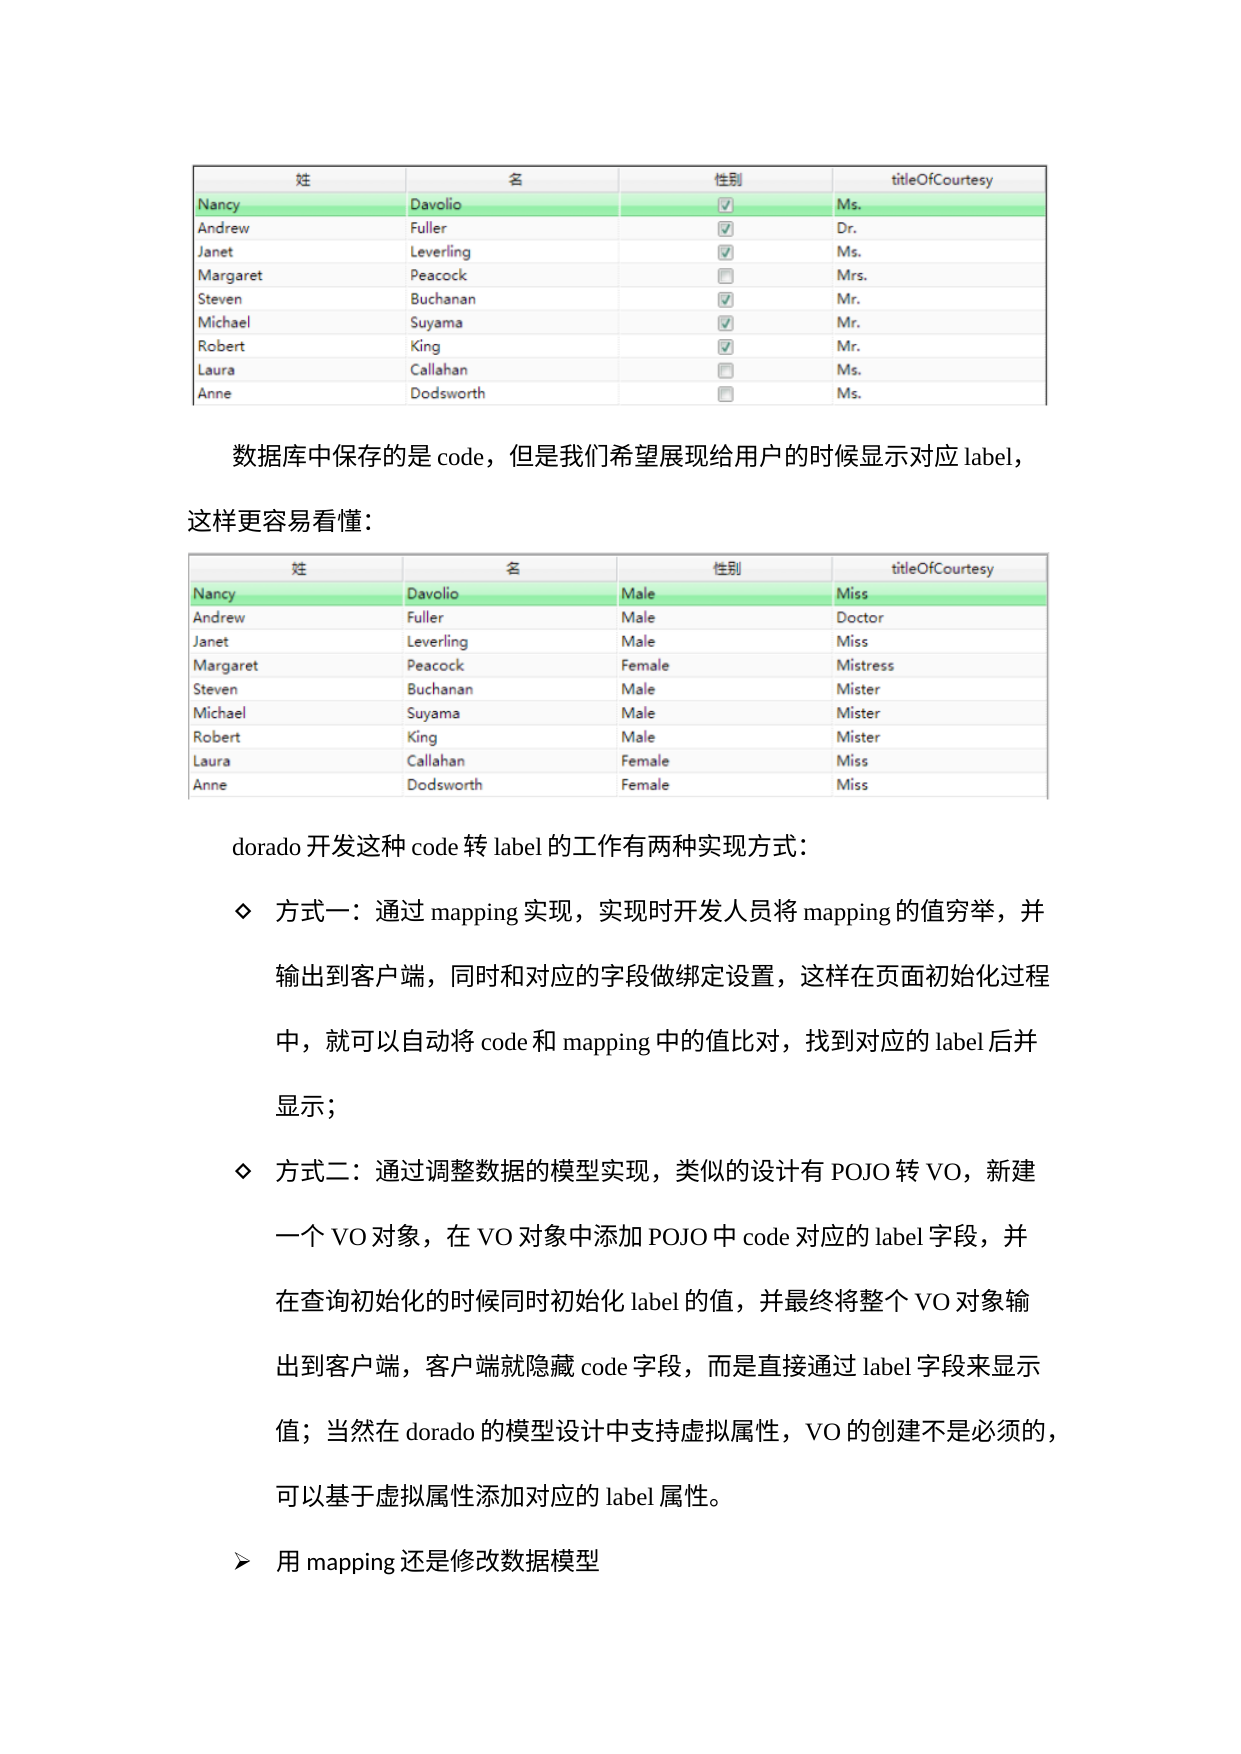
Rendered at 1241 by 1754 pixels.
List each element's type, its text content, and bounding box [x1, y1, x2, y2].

list dorado开发这种code转label的工作有两种实现方式： [187, 812, 1053, 877]
picture [187, 552, 1053, 802]
list 方式二：通过调整数据的模型实现，类似的设计有POJO转VO，新建一个VO对象，在VO对象中添加POJO中code对应的label字段，并在查询初始化的时候同时初始化label的值，并最终将整个VO对象输出到客户端，客户端就隐藏code字段，而是直接通过label字段来显示值；当然在dorado的模型设计中支持虚拟属性，VO的创建不是必须的，可以基于虚拟属性添加对应的label属性。 [232, 1137, 1053, 1527]
list 数据库中保存的是code，但是我们希望展现给用户的时候显示对应label，这样更容易看懂： [187, 422, 1053, 552]
list 用mapping还是修改数据模型 [232, 1527, 1053, 1592]
list 方式一：通过mapping实现，实现时开发人员将mapping的值穷举，并输出到客户端，同时和对应的字段做绑定设置，这样在页面初始化过程中，就可以自动将code和mapping中的值比对，找到对应的label后并显示； [232, 877, 1053, 1137]
picture [187, 162, 1053, 414]
